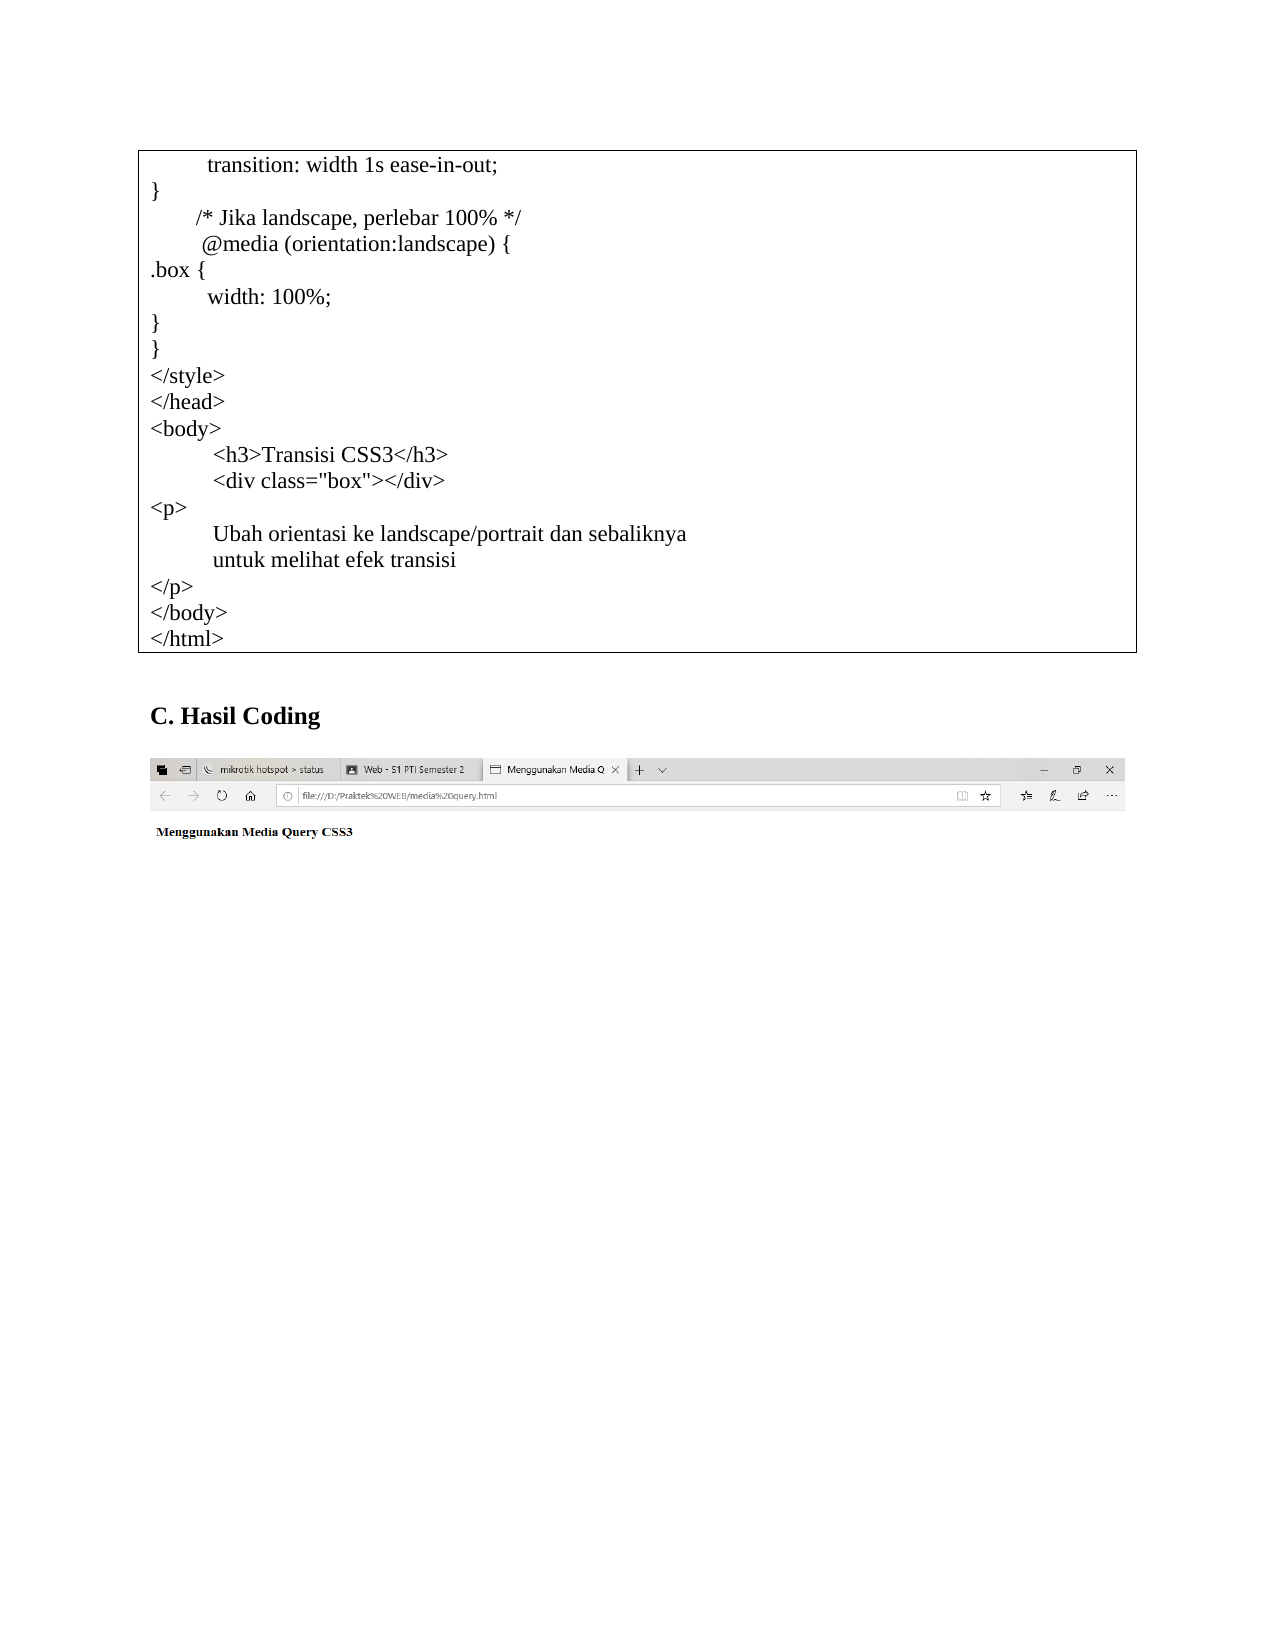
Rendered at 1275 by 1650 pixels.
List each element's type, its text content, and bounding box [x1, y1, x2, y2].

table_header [139, 151, 1136, 652]
picture [150, 758, 1125, 1217]
text C. Hasil Coding [150, 701, 1125, 730]
